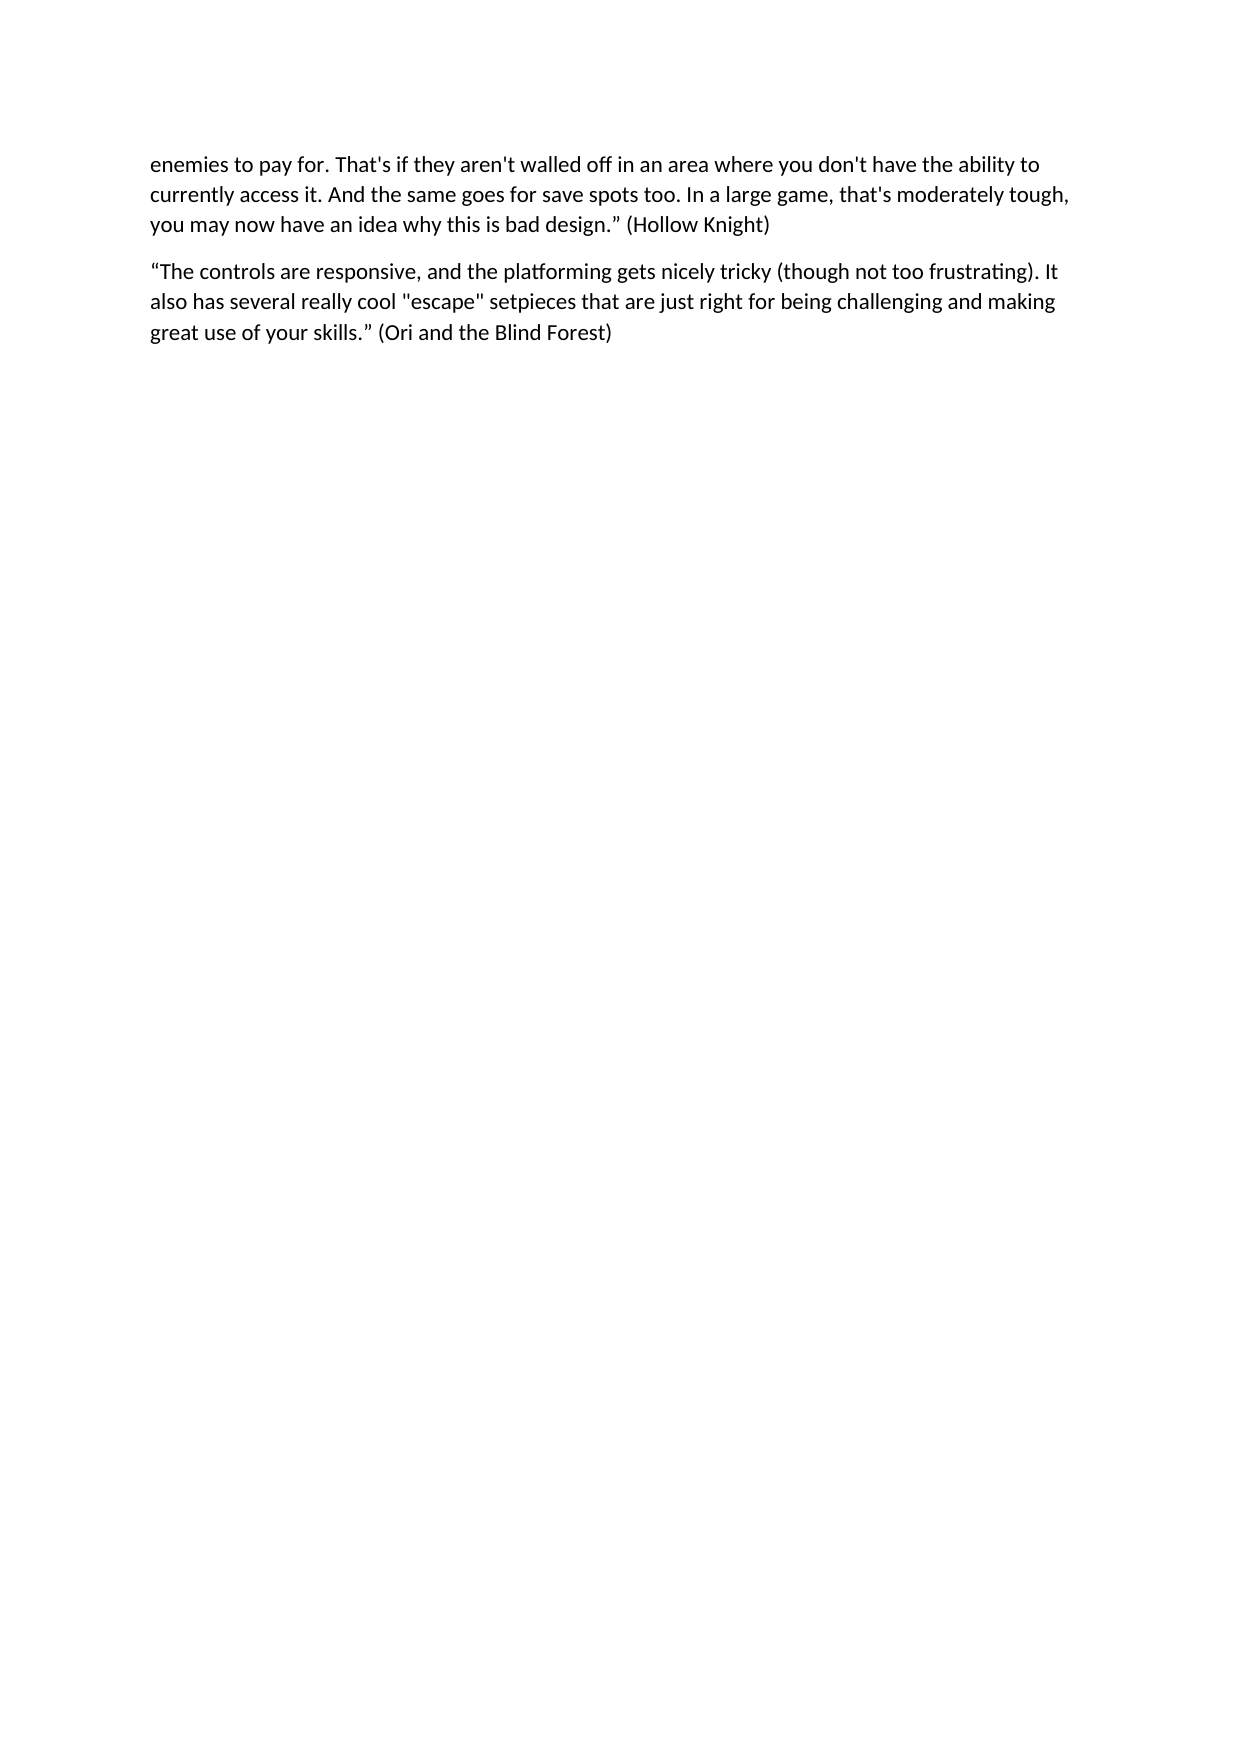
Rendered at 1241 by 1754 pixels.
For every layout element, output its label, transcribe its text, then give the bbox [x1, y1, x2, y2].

text “The controls are responsive, and the platforming gets nicely tricky (though not too frustrating). It also has several really cool "escape" setpieces that are just right for being challenging and making great use of your skills.” (Ori and the Blind Forest) [150, 257, 1090, 346]
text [150, 150, 1090, 238]
